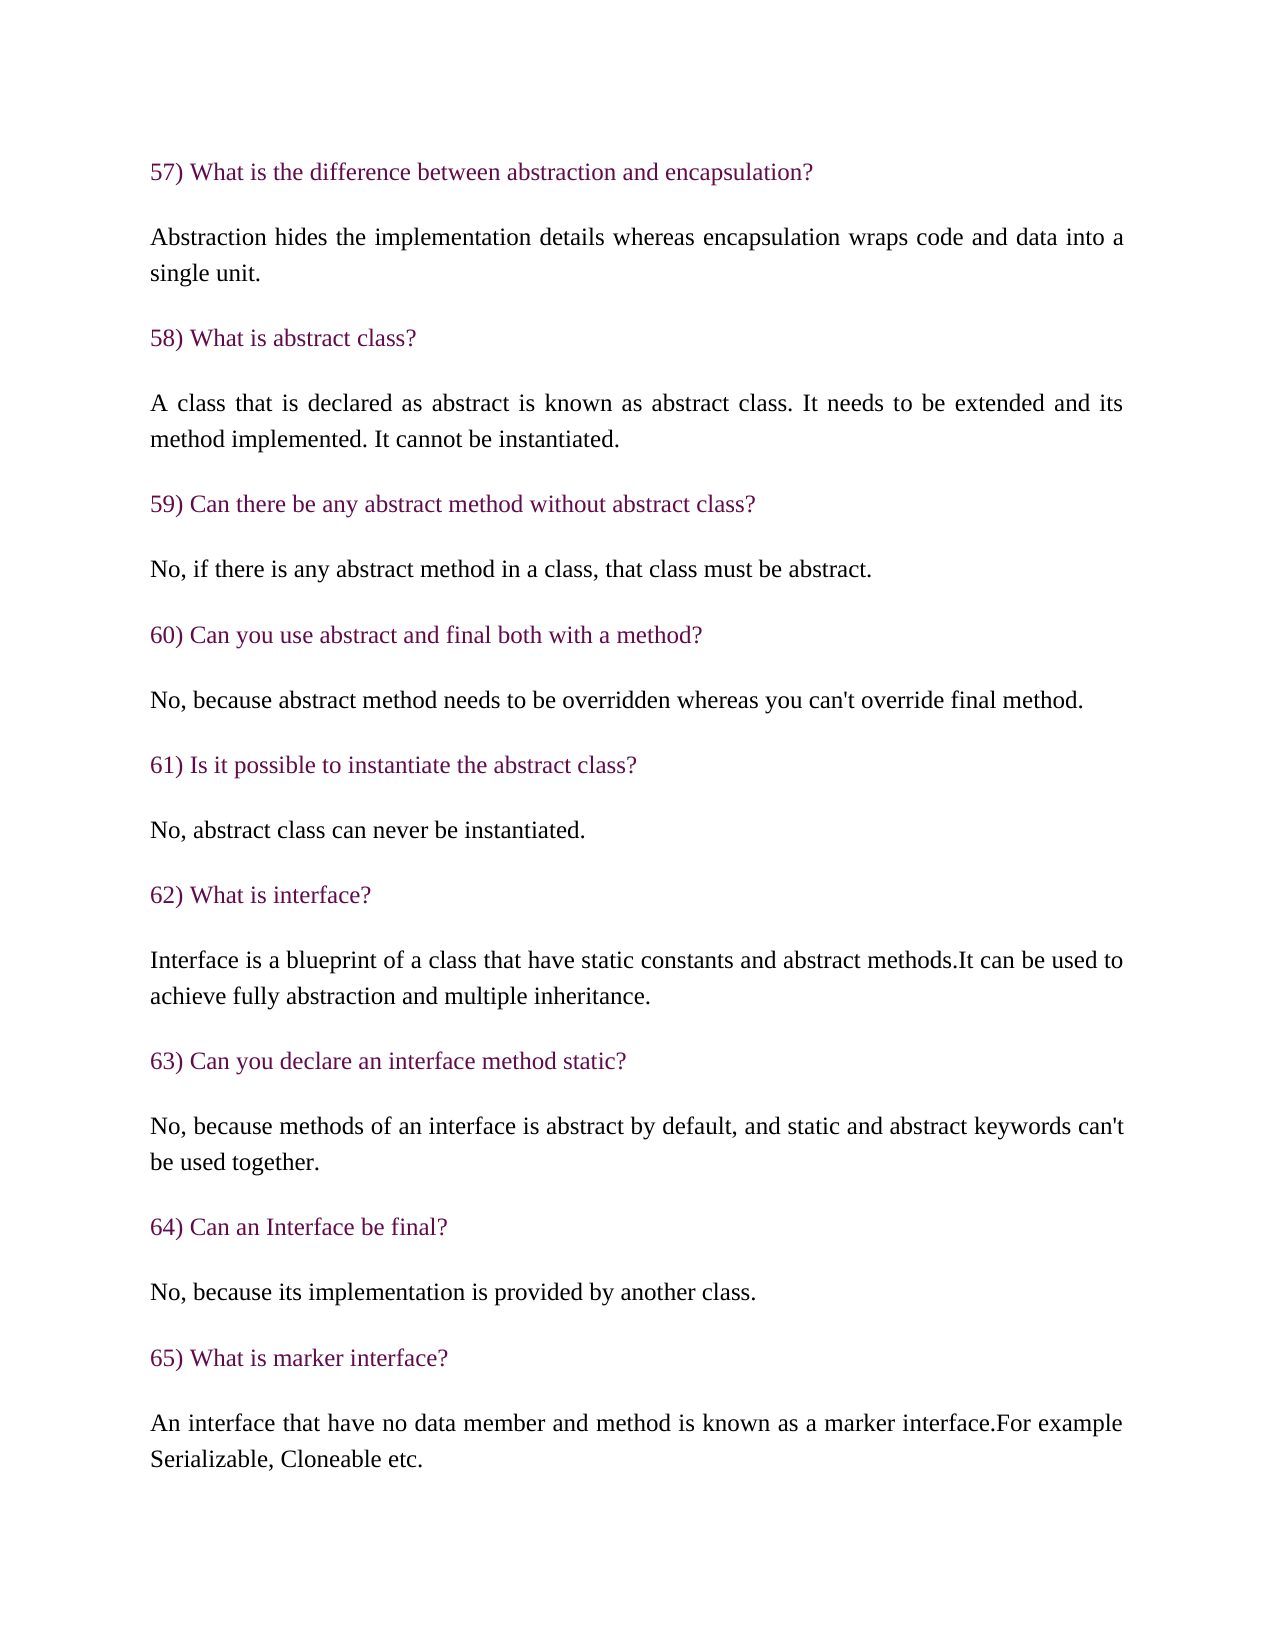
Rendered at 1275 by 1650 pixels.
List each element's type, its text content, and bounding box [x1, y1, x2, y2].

text No, because methods of an interface is abstract by default, and static and abstract keywords can't be used together. [150, 1104, 1125, 1176]
text Abstraction hides the implementation details whereas encapsulation wraps code and data into a single unit. [150, 215, 1125, 287]
subtitle 64) Can an Interface be final? [150, 1205, 1125, 1241]
text An interface that have no data member and method is known as a marker interface.For example Serializable, Cloneable etc. [150, 1401, 1125, 1472]
subtitle 60) Can you use abstract and final both with a method? [150, 612, 1125, 648]
text No, because abstract method needs to be overridden whereas you can't override final method. [150, 678, 1125, 713]
text No, if there is any abstract method in a class, that class must be abstract. [150, 547, 1125, 583]
text A class that is declared as abstract is known as abstract class. It needs to be extended and its method implemented. It cannot be instantiated. [150, 381, 1125, 453]
subtitle 61) Is it possible to instantiate the abstract class? [150, 743, 1125, 779]
subtitle 59) Can there be any abstract method without abstract class? [150, 482, 1125, 518]
subtitle 65) What is marker interface? [150, 1335, 1125, 1371]
subtitle 63) Can you declare an interface method static? [150, 1039, 1125, 1075]
text Interface is a blueprint of a class that have static constants and abstract methods.It can be used to achieve fully abstraction and multiple inheritance. [150, 938, 1125, 1010]
text No, abstract class can never be instantiated. [150, 808, 1125, 844]
text No, because its implementation is provided by another class. [150, 1270, 1125, 1306]
subtitle 58) What is abstract class? [150, 316, 1125, 352]
subtitle 57) What is the difference between abstraction and encapsulation? [150, 150, 1125, 186]
subtitle 62) What is interface? [150, 873, 1125, 909]
